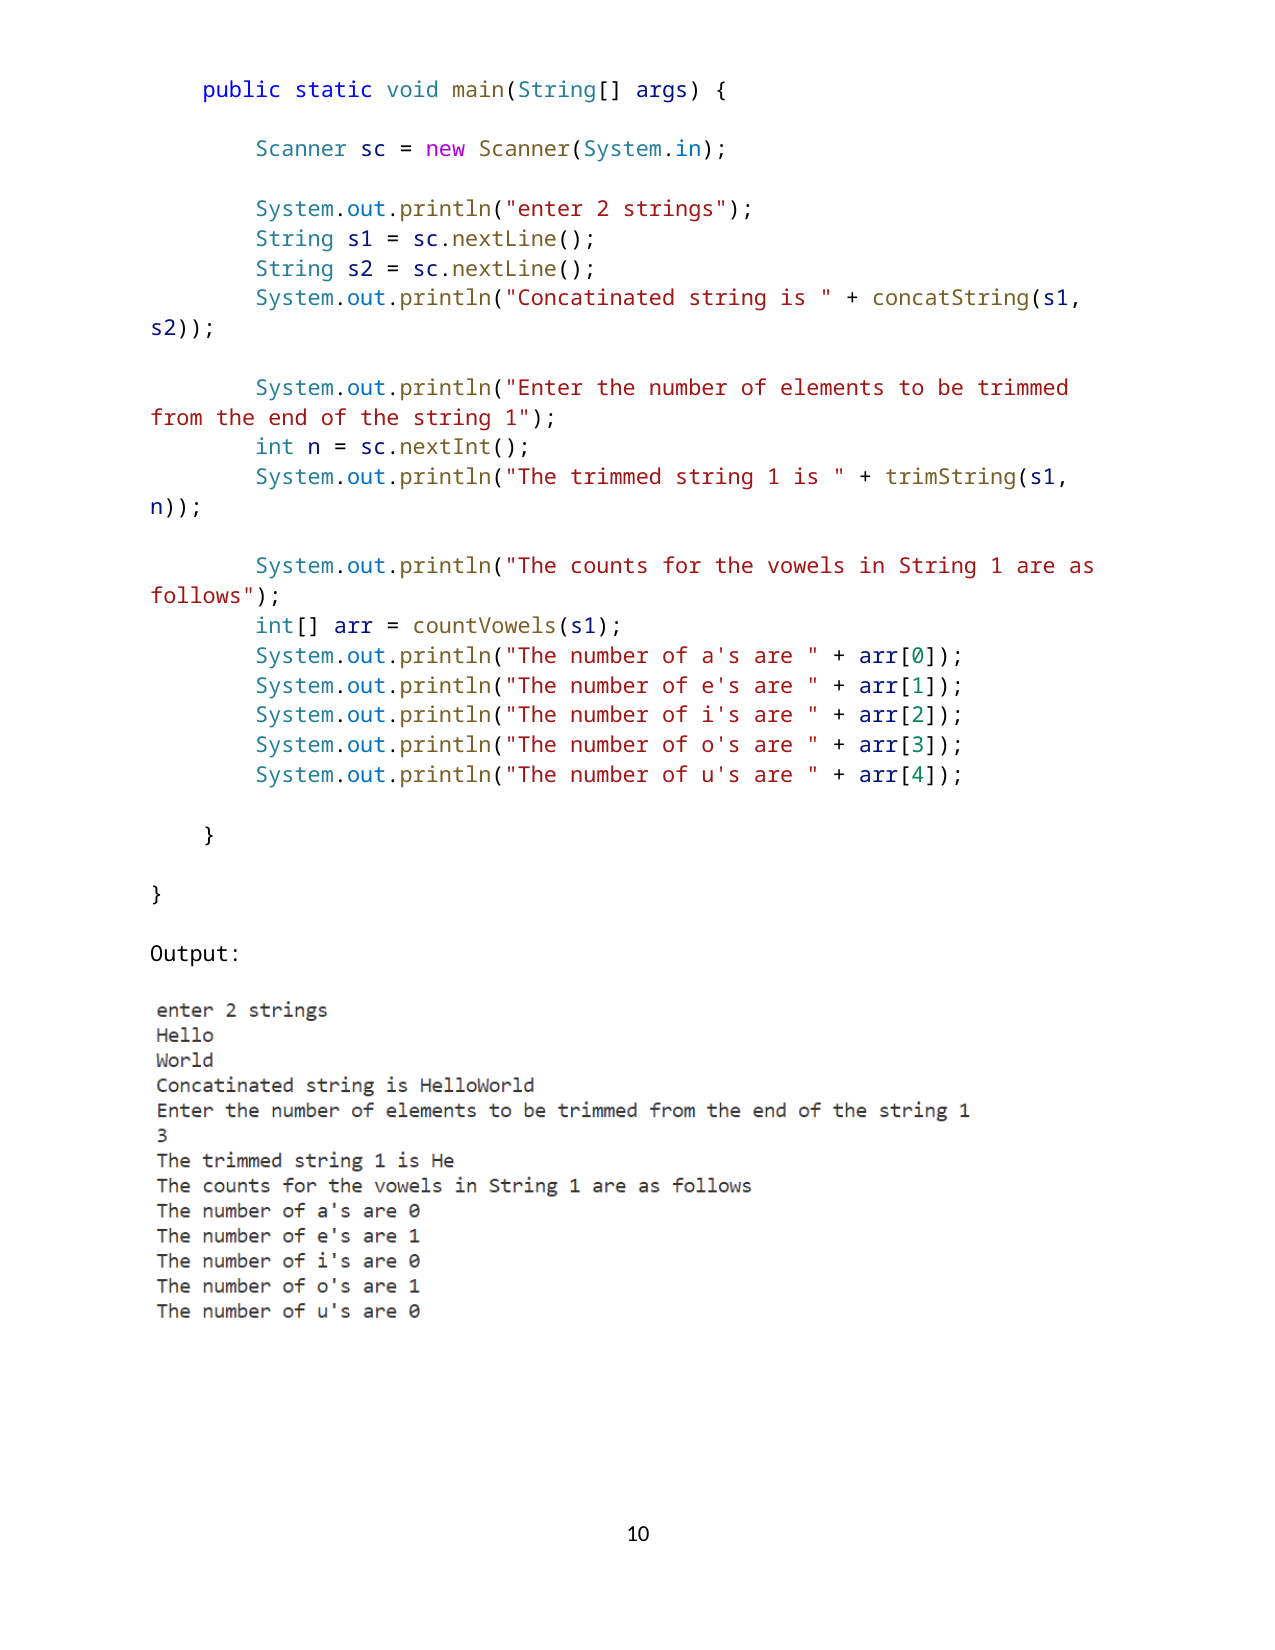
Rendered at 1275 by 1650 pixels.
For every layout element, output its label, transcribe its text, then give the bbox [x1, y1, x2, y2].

text } [150, 819, 1125, 848]
text public static void main(String[] args) { [150, 74, 1125, 104]
picture [150, 997, 1017, 1323]
text System.out.println("Concatinated string is " + concatString(s1, s2)); [150, 282, 1125, 342]
text int[] arr = countVowels(s1); [150, 610, 1125, 640]
text String s1 = sc.nextLine(); [150, 223, 1125, 253]
text System.out.println("The number of o's are " + arr[3]); [150, 729, 1125, 759]
text System.out.println("Enter the number of elements to be trimmed from the end of the string 1"); [150, 372, 1125, 431]
text System.out.println("The number of e's are " + arr[1]); [150, 670, 1125, 699]
text Output: [150, 938, 1125, 968]
text System.out.println("enter 2 strings"); [150, 193, 1125, 223]
text System.out.println("The number of u's are " + arr[4]); [150, 759, 1125, 789]
text System.out.println("The trimmed string 1 is " + trimString(s1, n)); [150, 461, 1125, 521]
text int n = sc.nextInt(); [150, 431, 1125, 461]
text System.out.println("The number of i's are " + arr[2]); [150, 699, 1125, 729]
text Scanner sc = new Scanner(System.in); [150, 133, 1125, 163]
text System.out.println("The counts for the vowels in String 1 are as follows"); [150, 551, 1125, 610]
text System.out.println("The number of a's are " + arr[0]); [150, 640, 1125, 670]
text } [150, 878, 1125, 908]
text String s2 = sc.nextLine(); [150, 253, 1125, 282]
